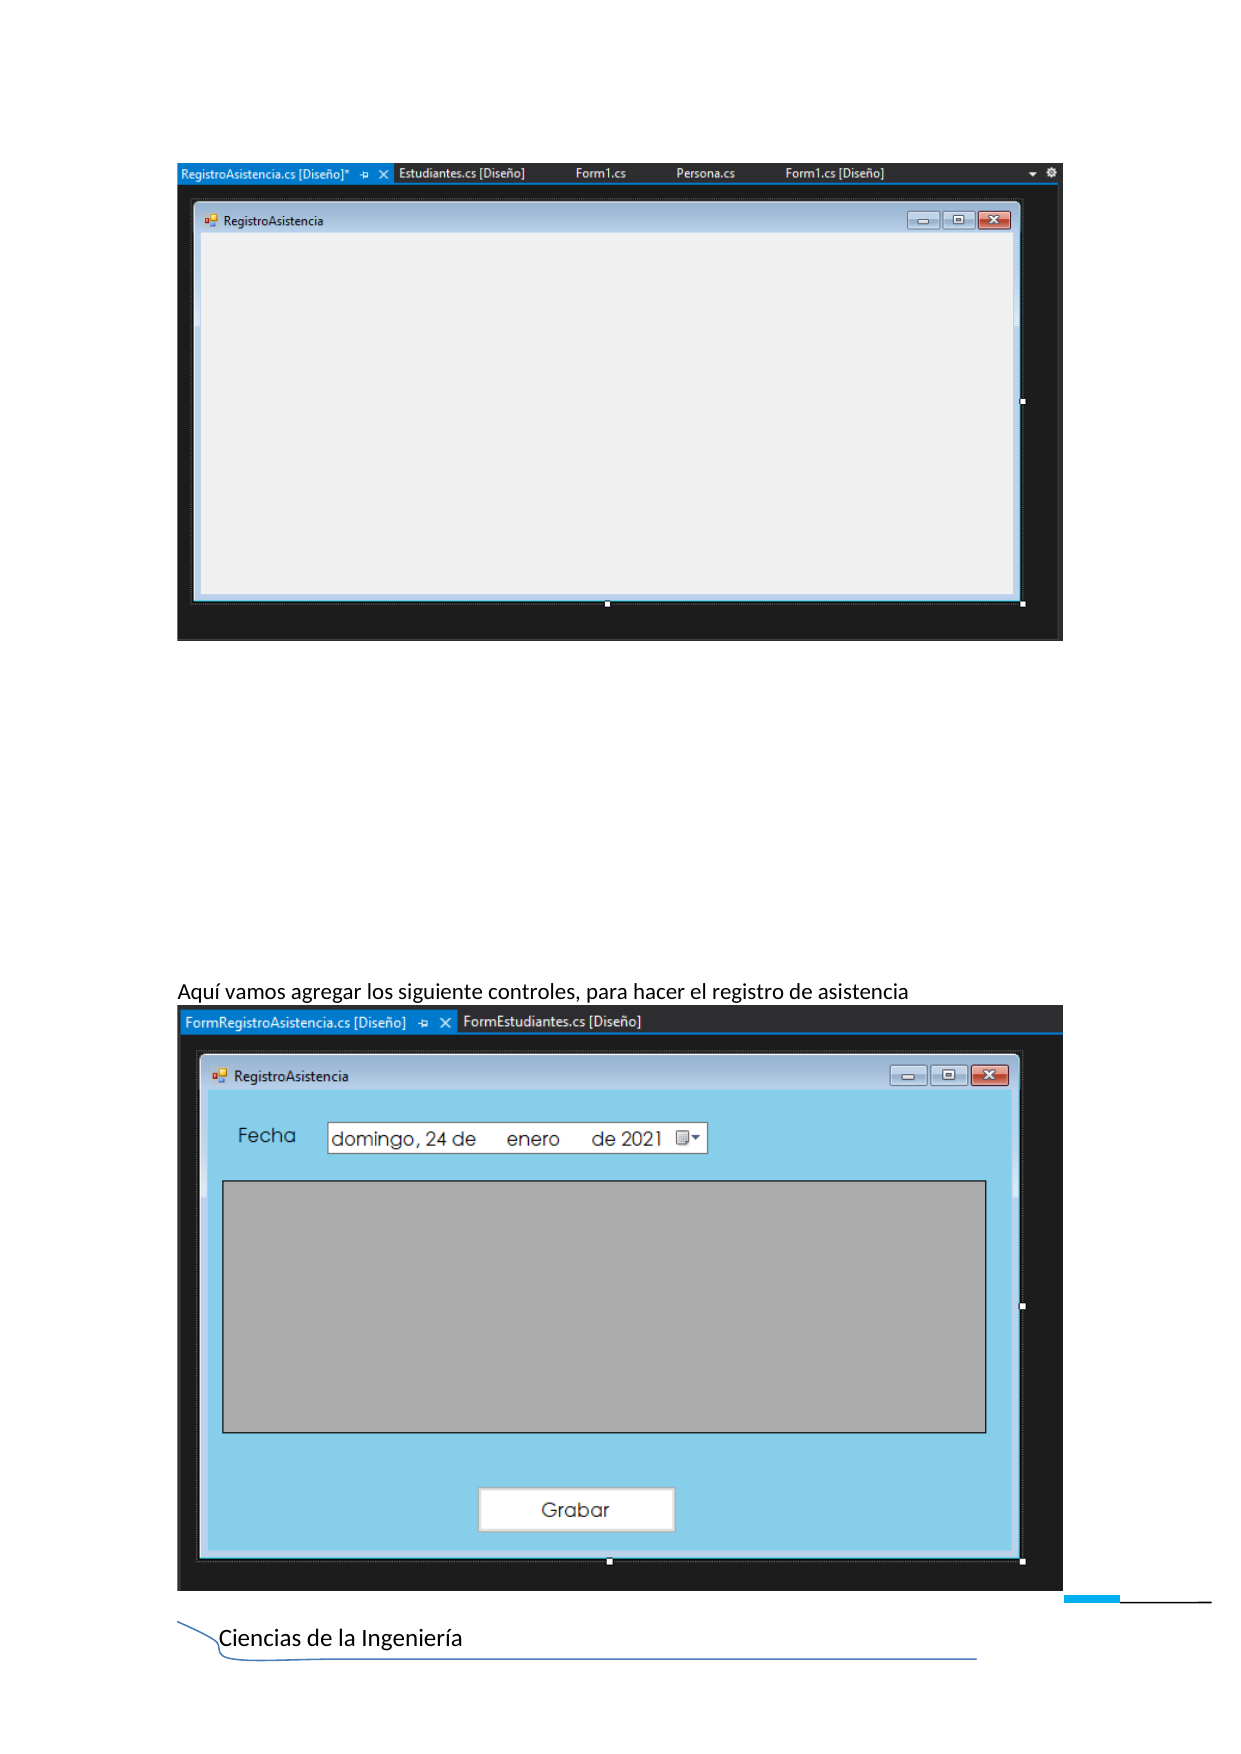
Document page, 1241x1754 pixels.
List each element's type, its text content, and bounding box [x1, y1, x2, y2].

picture [177, 1005, 1063, 1591]
picture [177, 163, 1063, 641]
text Aquí vamos agregar los siguiente controles, para hacer el registro de asistencia [177, 977, 1063, 1005]
